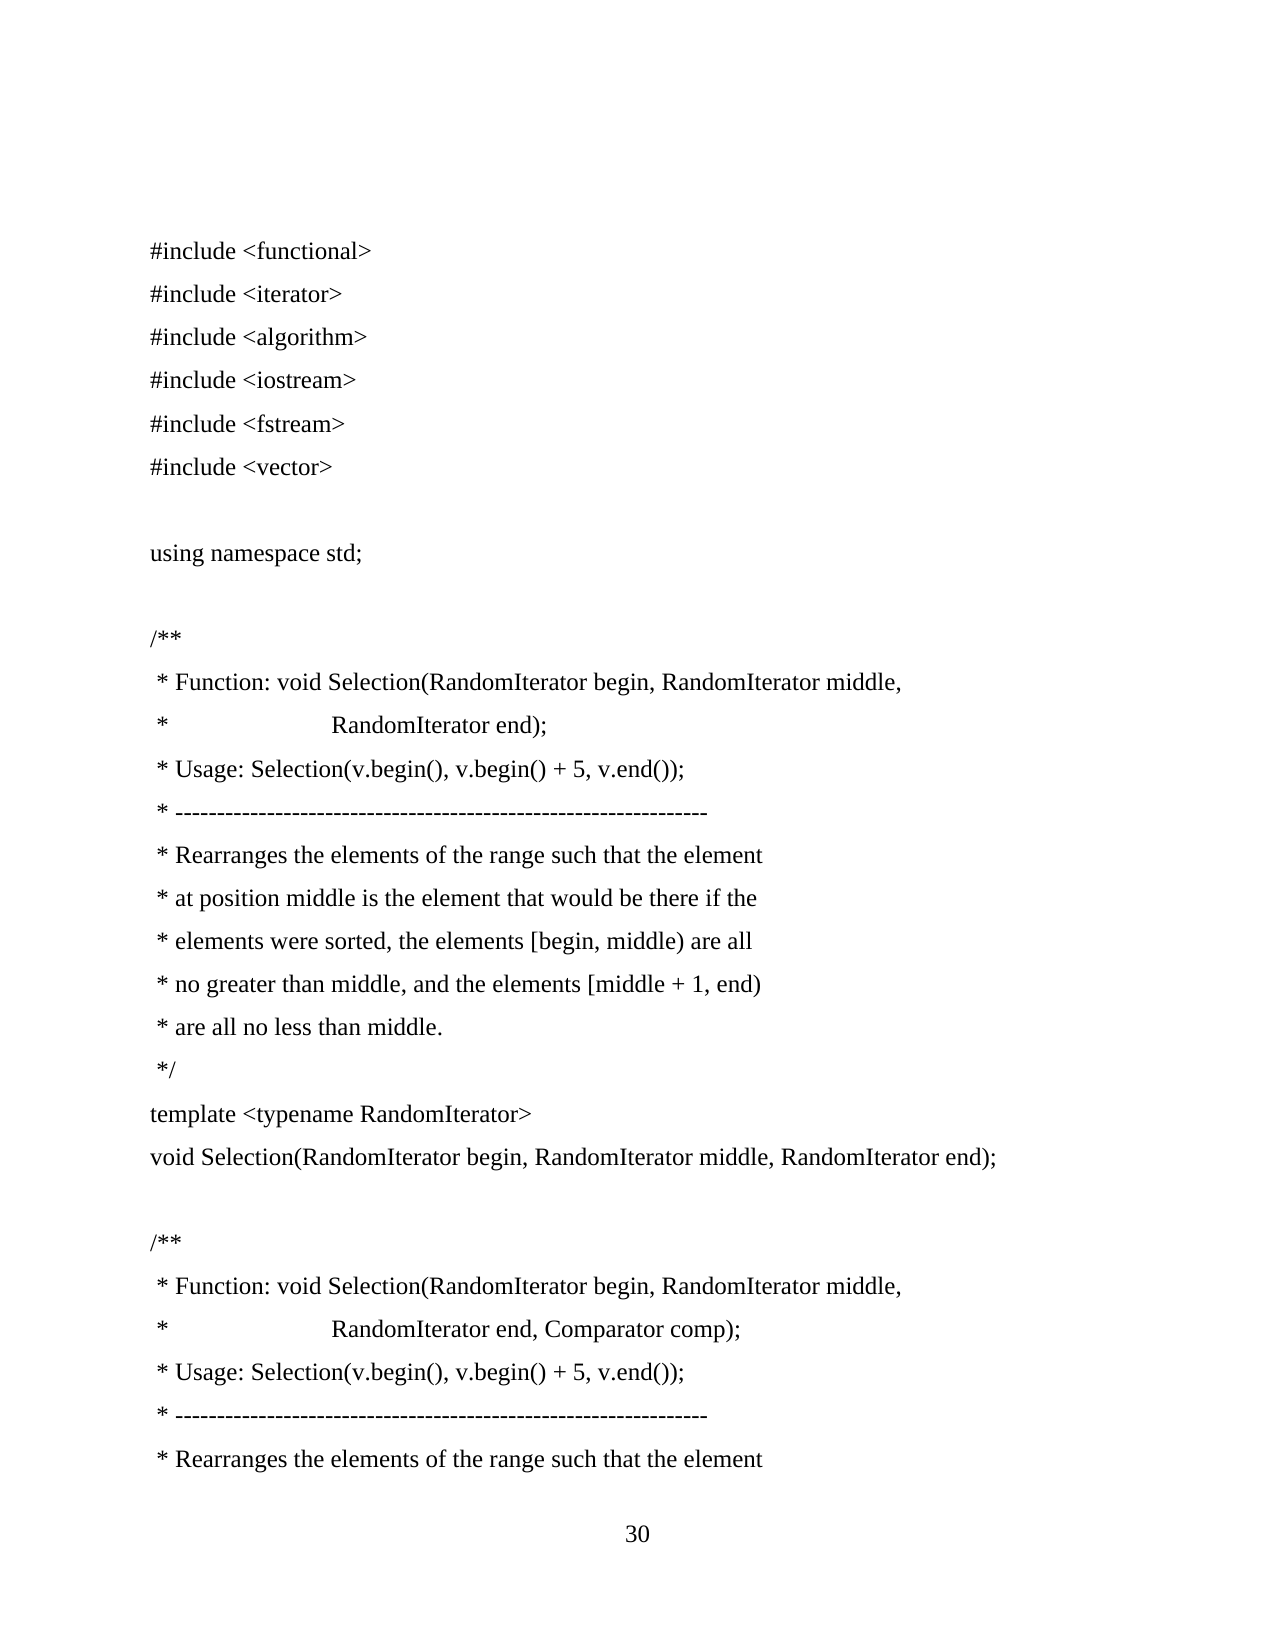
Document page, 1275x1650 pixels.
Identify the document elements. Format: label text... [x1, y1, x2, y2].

text */ [150, 1056, 1125, 1084]
text #include <algorithm> [150, 322, 1125, 351]
text * Usage: Selection(v.begin(), v.begin() + 5, v.end()); [150, 754, 1125, 782]
text * no greater than middle, and the elements [middle + 1, end) [150, 969, 1125, 998]
text #include <functional> [150, 236, 1125, 265]
text * Usage: Selection(v.begin(), v.begin() + 5, v.end()); [150, 1357, 1125, 1386]
text * at position middle is the element that would be there if the [150, 883, 1125, 912]
text /** [150, 624, 1125, 653]
text * ---------------------------------------------------------------- [150, 1401, 1125, 1429]
text * Function: void Selection(RandomIterator begin, RandomIterator middle, [150, 667, 1125, 696]
text * Function: void Selection(RandomIterator begin, RandomIterator middle, [150, 1271, 1125, 1300]
text template <typename RandomIterator> [150, 1099, 1125, 1127]
text * Rearranges the elements of the range such that the element [150, 1444, 1125, 1472]
text /** [150, 1228, 1125, 1257]
text void Selection(RandomIterator begin, RandomIterator middle, RandomIterator end); [150, 1142, 1125, 1171]
text * RandomIterator end, Comparator comp); [150, 1314, 1125, 1343]
text * elements were sorted, the elements [begin, middle) are all [150, 926, 1125, 955]
text * ---------------------------------------------------------------- [150, 797, 1125, 826]
text #include <iterator> [150, 279, 1125, 308]
text #include <iostream> [150, 366, 1125, 394]
text #include <vector> [150, 452, 1125, 481]
text * Rearranges the elements of the range such that the element [150, 840, 1125, 869]
text * RandomIterator end); [150, 711, 1125, 739]
text #include <fstream> [150, 409, 1125, 437]
text using namespace std; [150, 538, 1125, 567]
text * are all no less than middle. [150, 1012, 1125, 1041]
